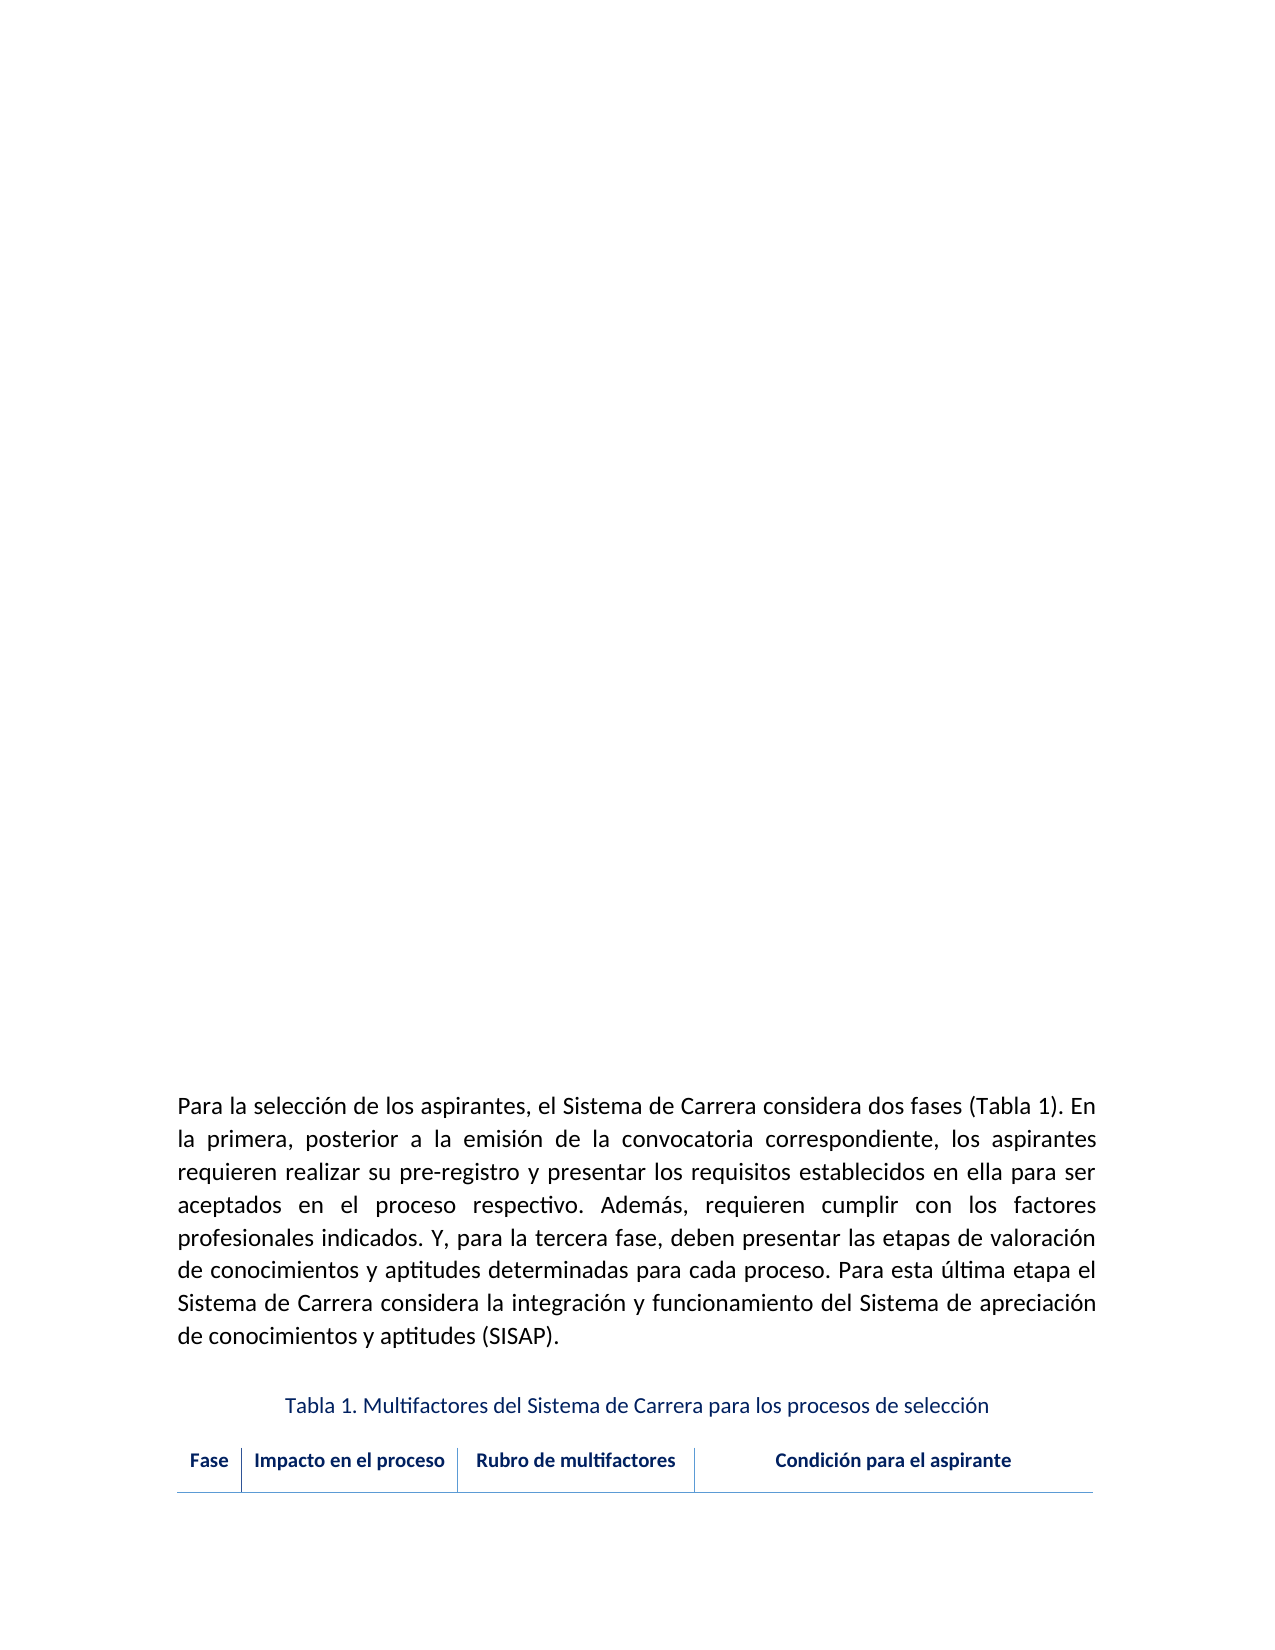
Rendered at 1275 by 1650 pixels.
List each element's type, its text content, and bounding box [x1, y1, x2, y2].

text Para la selección de los aspirantes, el Sistema de Carrera considera dos fases (Tabla 1). En la primera, posterior a la emisión de la convocatoria correspondiente, los aspirantes requieren realizar su pre-registro y presentar los requisitos establecidos en ella para ser aceptados en el proceso respectivo. Además, requieren cumplir con los factores profesionales indicados. Y, para la tercera fase, deben presentar las etapas de valoración de conocimientos y aptitudes determinadas para cada proceso. Para esta última etapa el Sistema de Carrera considera la integración y funcionamiento del Sistema de apreciación de conocimientos y aptitudes (SISAP). [177, 148, 1098, 1351]
table_header Fase [177, 1448, 241, 1492]
text Tabla 1. Multifactores del Sistema de Carrera para los procesos de selección [177, 1392, 1098, 1419]
table_header Condición para el aspirante [695, 1448, 1093, 1492]
table_header Rubro de multifactores [458, 1448, 694, 1492]
table_header Impacto en el proceso [242, 1448, 457, 1492]
